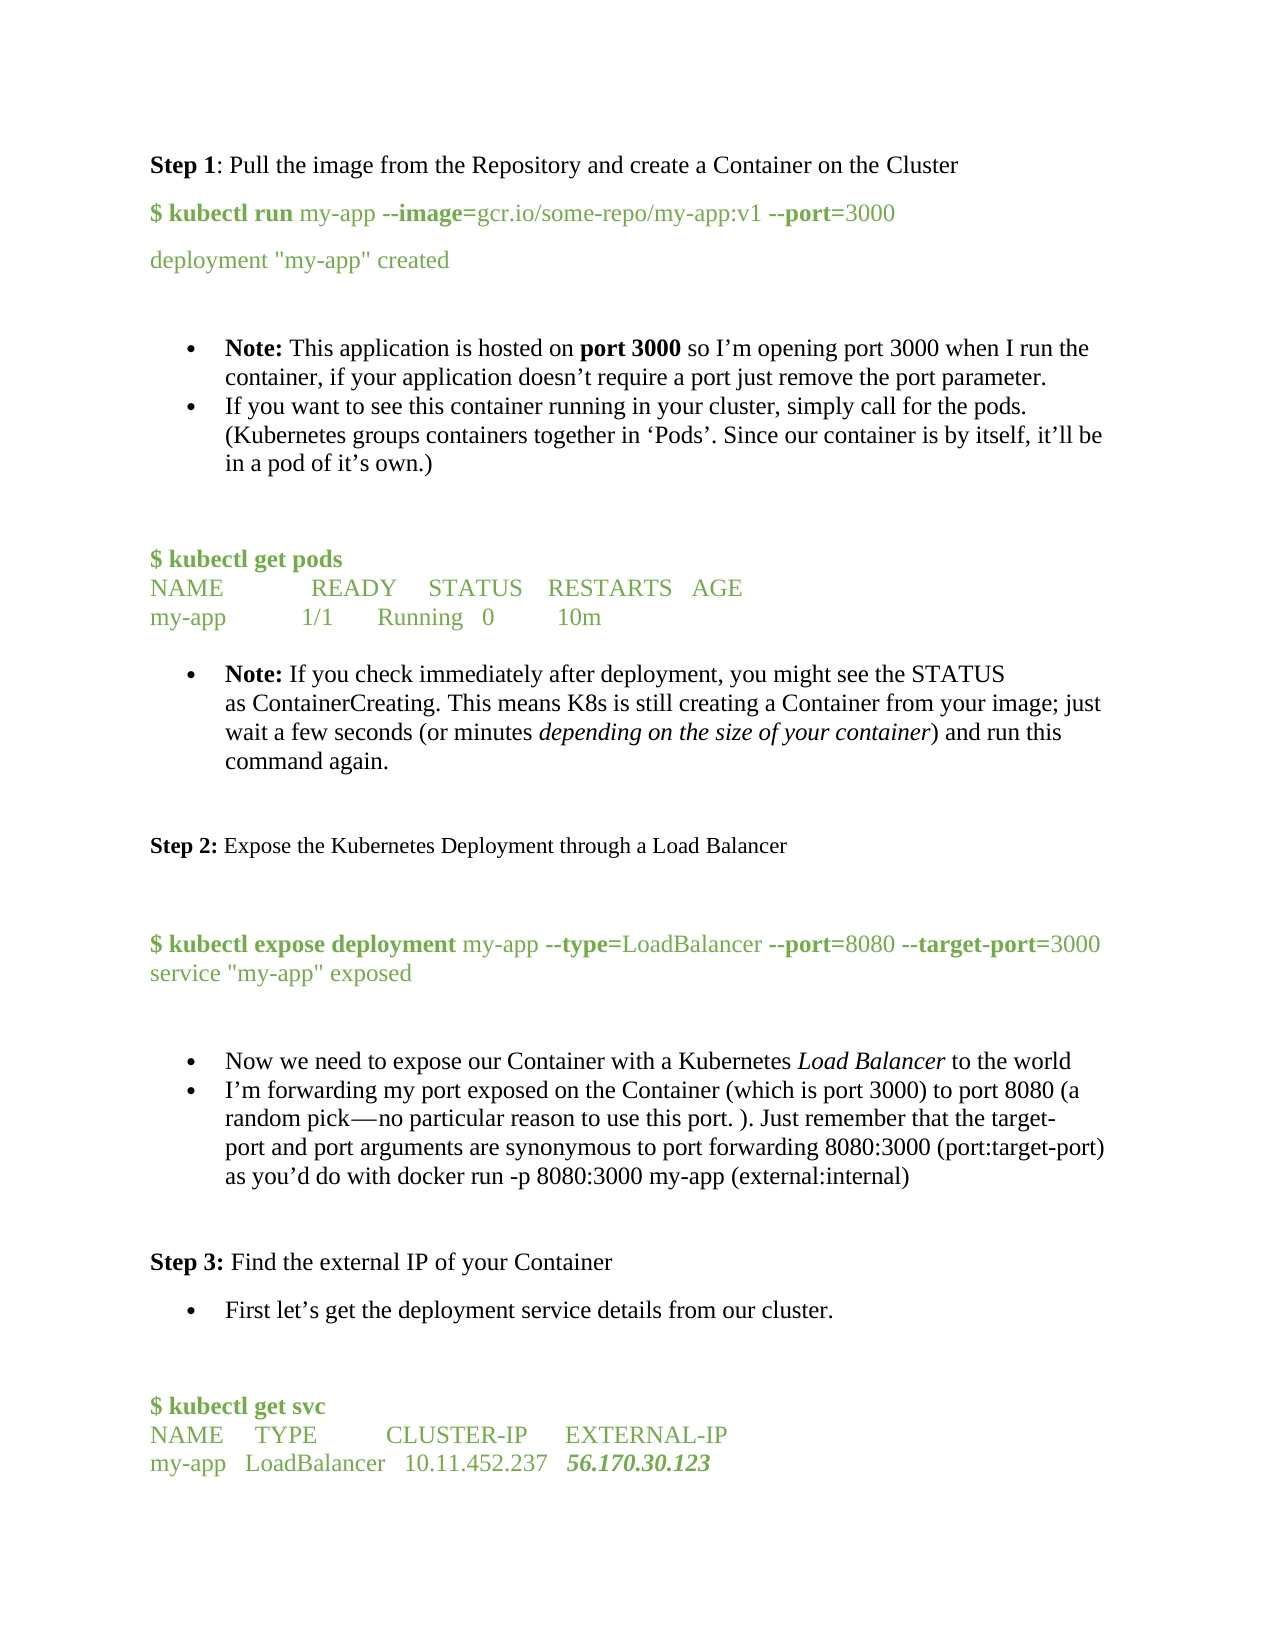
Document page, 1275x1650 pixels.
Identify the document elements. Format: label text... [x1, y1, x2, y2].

text service "my-app" exposed [150, 958, 1125, 987]
text $ kubectl run my-app --image=gcr.io/some-repo/my-app:v1 --port=3000 [150, 198, 1125, 226]
text NAME READY STATUS RESTARTS AGE my-app 1/1 Running 0 10m [150, 573, 1125, 631]
list Note: This application is hosted on port 3000 so I’m opening port 3000 when I run the container, if your application doesn’t require a port just remove the port parameter. [187, 333, 1125, 391]
list Now we need to expose our Container with a Kubernetes Load Balancer to the world [187, 1046, 1125, 1075]
text $ kubectl expose deployment my-app --type=LoadBalancer --port=8080 --target-port=3000 [150, 929, 1125, 958]
list I’m forwarding my port exposed on the Container (which is port 3000) to port 8080 (a random pick — no particular reason to use this port. ). Just remember that the target-port and port arguments are synonymous to port forwarding 8080:3000 (port:target-port) as you’d do with docker run -p 8080:3000 my-app (external:internal) [187, 1075, 1125, 1190]
text Step 2: Expose the Kubernetes Deployment through a Load Balancer [150, 832, 1125, 858]
text Step 1: Pull the image from the Repository and create a Container on the Cluster [150, 150, 1125, 179]
text NAME TYPE CLUSTER-IP EXTERNAL-IP my-app LoadBalancer 10.11.452.237 56.170.30.123 [150, 1420, 1125, 1477]
text Step 3: Find the external IP of your Container [150, 1247, 1125, 1276]
text deployment "my-app" created [150, 245, 1125, 274]
list First let’s get the deployment service details from our cluster. [187, 1295, 1125, 1324]
list If you want to see this container running in your cluster, simply call for the pods. (Kubernetes groups containers together in ‘Pods’. Since our container is by itself, it’ll be in a pod of it’s own.) [187, 391, 1125, 477]
text $ kubectl get pods [150, 544, 1125, 573]
text $ kubectl get svc [150, 1391, 1125, 1420]
list Note: If you check immediately after deployment, you might see the STATUS as ContainerCreating. This means K8s is still creating a Container from your image; just wait a few seconds (or minutes depending on the size of your container) and run this command again. [187, 659, 1125, 774]
